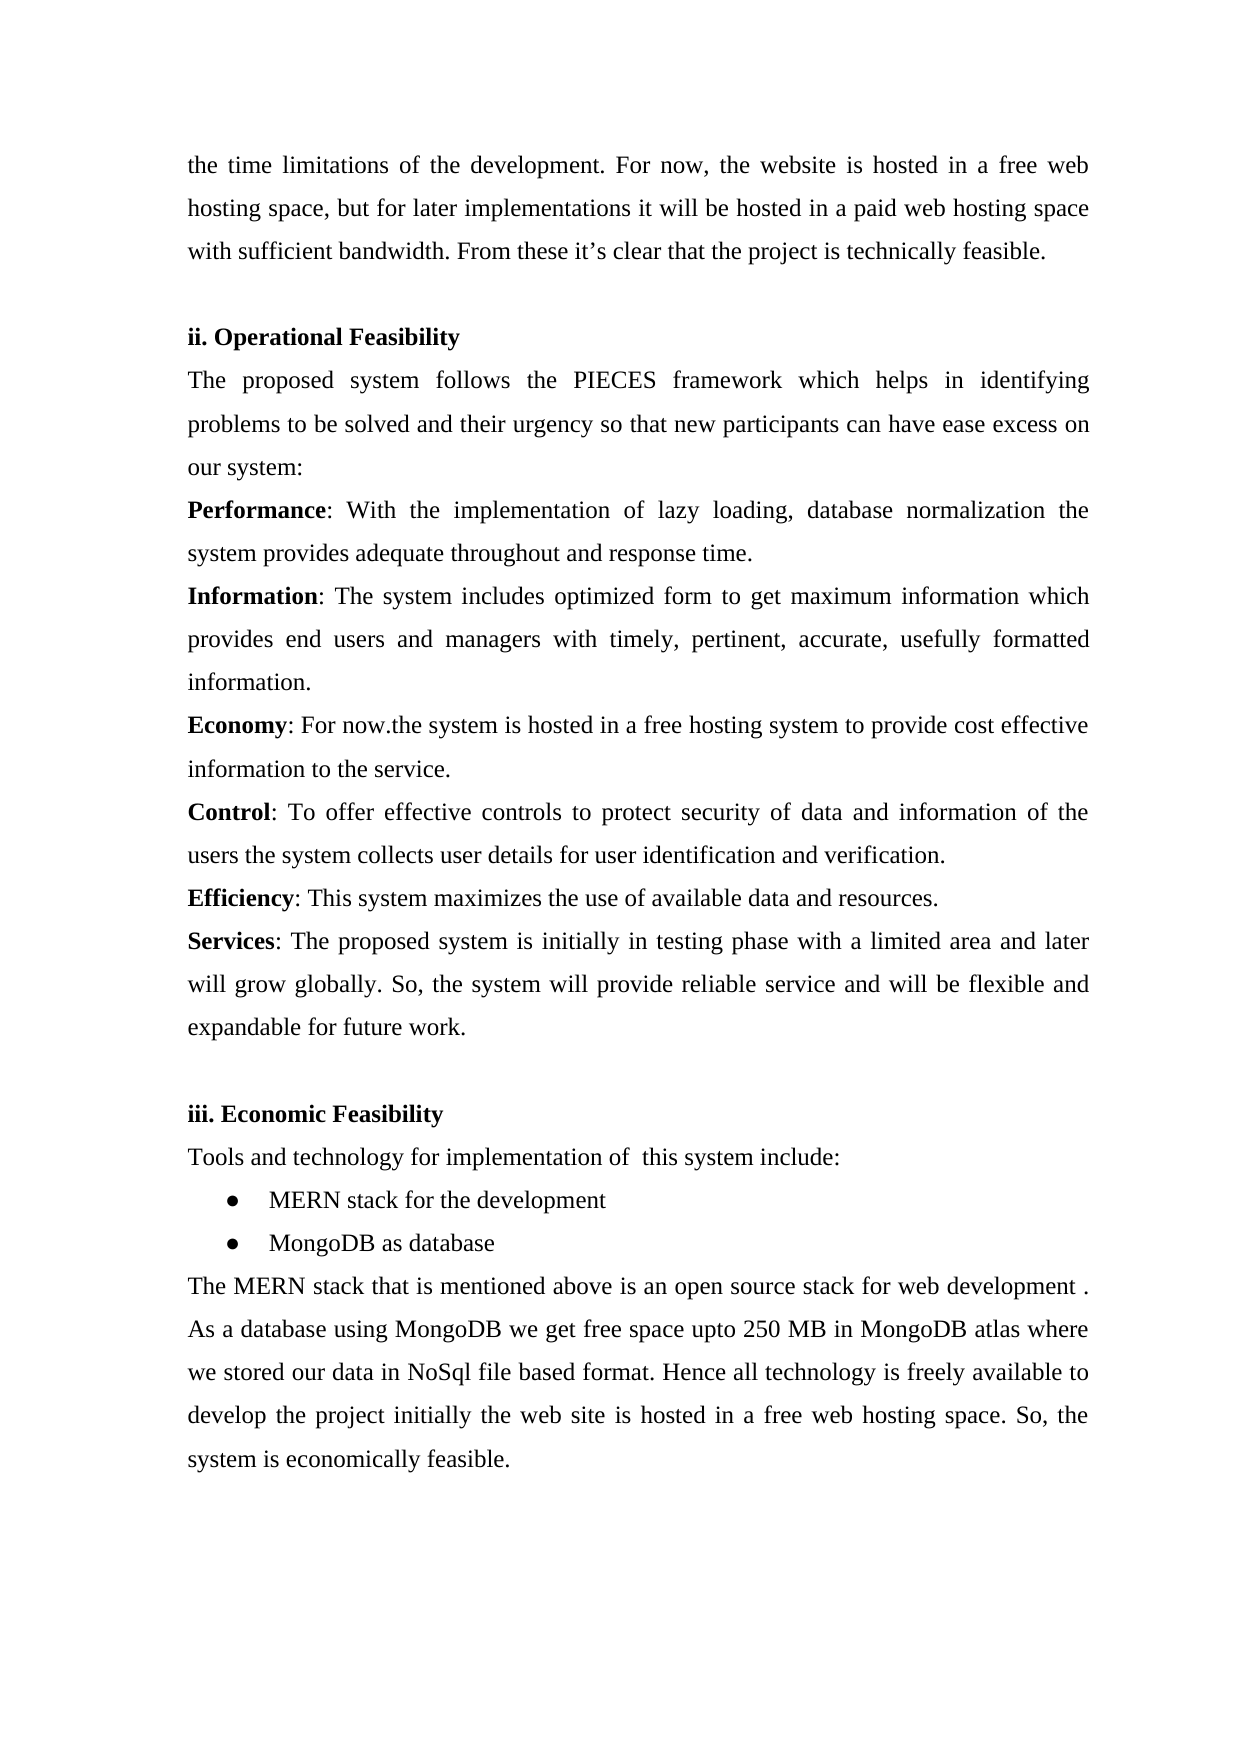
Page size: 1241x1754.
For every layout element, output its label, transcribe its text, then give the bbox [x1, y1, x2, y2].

text Services: The proposed system is initially in testing phase with a limited area and later will grow globally. So, the system will provide reliable service and will be flexible and expandable for future work. [187, 926, 1090, 1041]
text The MERN stack that is mentioned above is an open source stack for web development . As a database using MongoDB we get free space upto 250 MB in MongoDB atlas where we stored our data in NoSql file based format. Hence all technology is freely available to develop the project initially the web site is hosted in a free web hosting space. So, the system is economically feasible. [187, 1271, 1090, 1472]
text The proposed system follows the PIECES framework which helps in identifying problems to be solved and their urgency so that new participants can have ease excess on our system: [187, 366, 1090, 481]
subtitle ii. Operational Feasibility [187, 322, 1090, 351]
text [187, 150, 1090, 265]
text Tools and technology for implementation of this system include: [187, 1142, 1090, 1171]
text Information: The system includes optimized form to get maximum information which provides end users and managers with timely, pertinent, accurate, usefully formatted information. [187, 581, 1090, 696]
subtitle iii. Economic Feasibility [187, 1099, 1090, 1127]
text Performance: With the implementation of lazy loading, database normalization the system provides adequate throughout and response time. [187, 495, 1090, 567]
list MERN stack for the development [225, 1185, 1090, 1214]
text Control: To offer effective controls to protect security of data and information of the users the system collects user details for user identification and verification. [187, 797, 1090, 869]
text Efficiency: This system maximizes the use of available data and resources. [187, 883, 1090, 912]
list MongoDB as database [225, 1228, 1090, 1257]
text Economy: For now.the system is hosted in a free hosting system to provide cost effective information to the service. [187, 711, 1090, 782]
